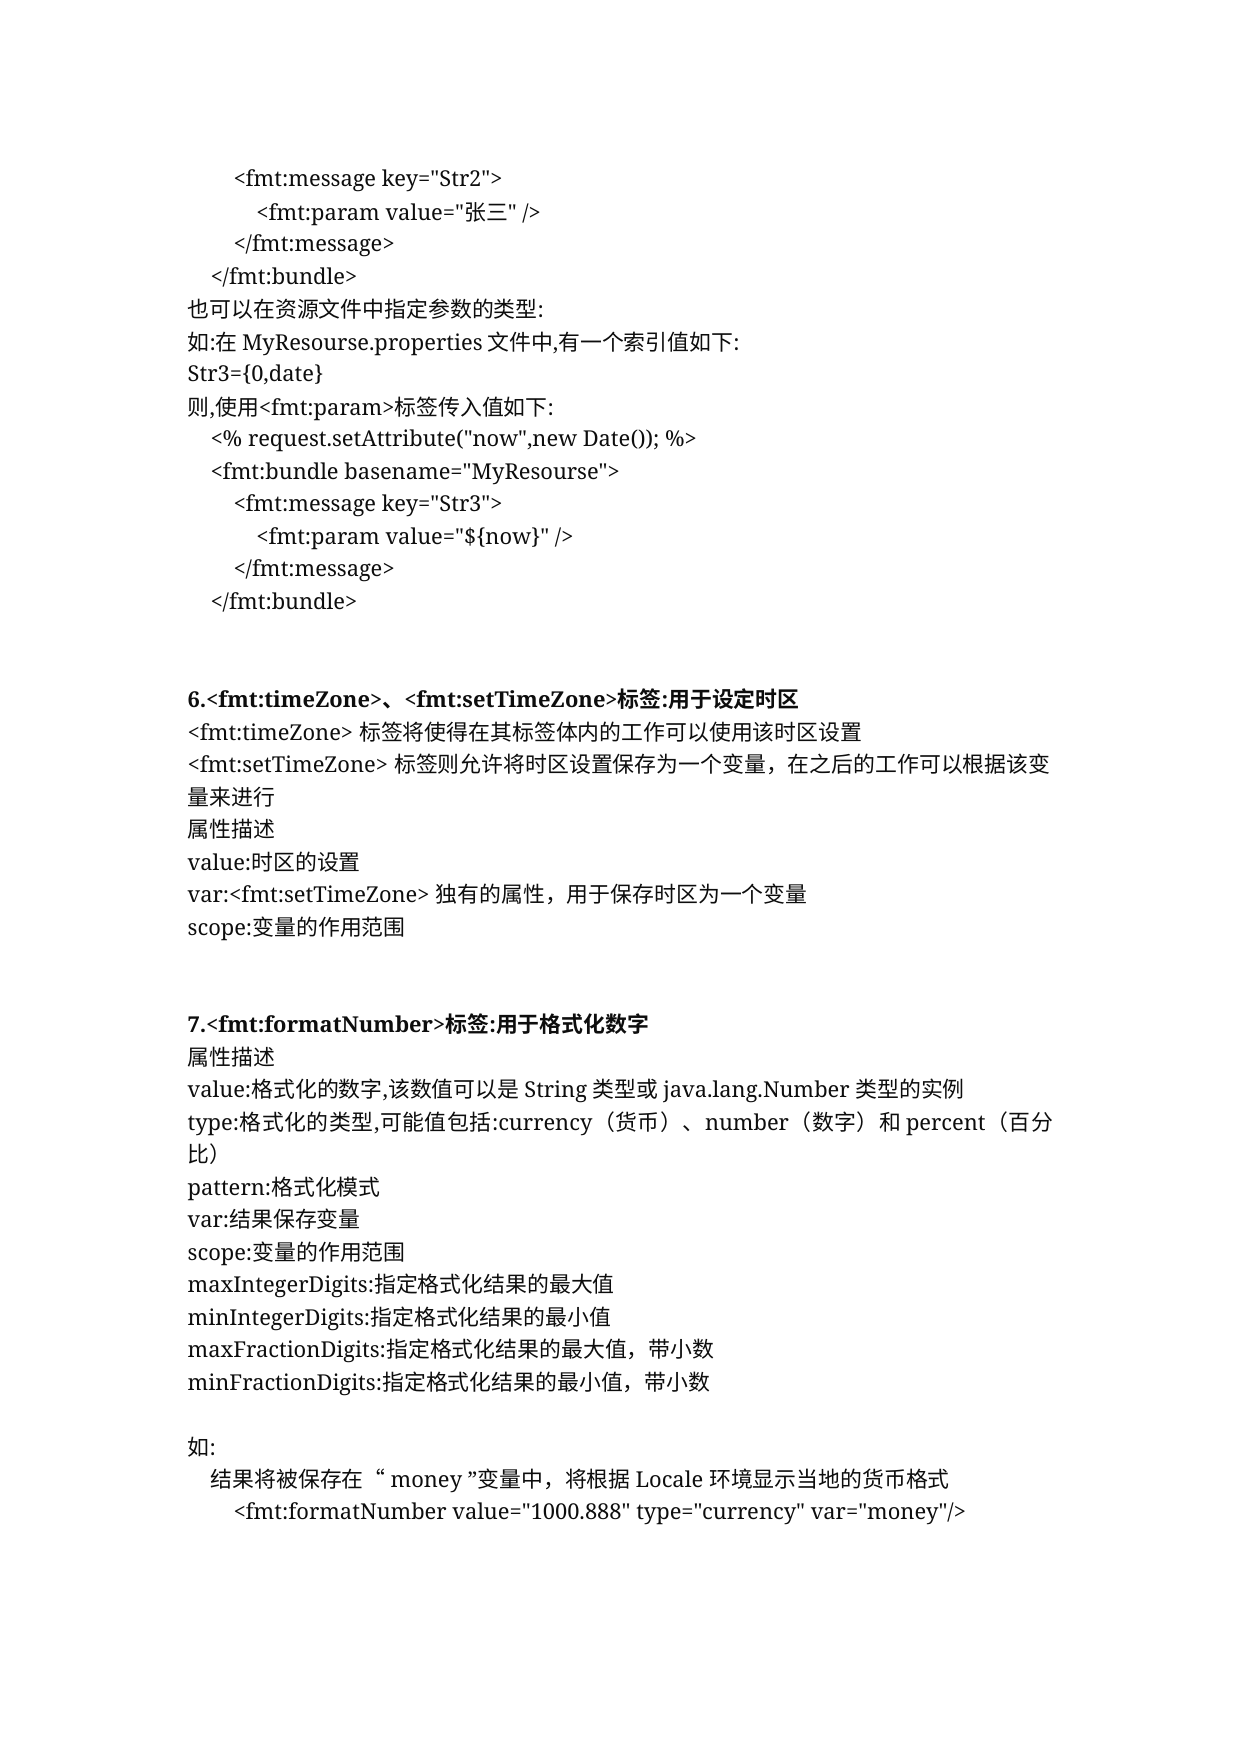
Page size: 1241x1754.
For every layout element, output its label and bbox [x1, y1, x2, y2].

text [187, 162, 1053, 1527]
